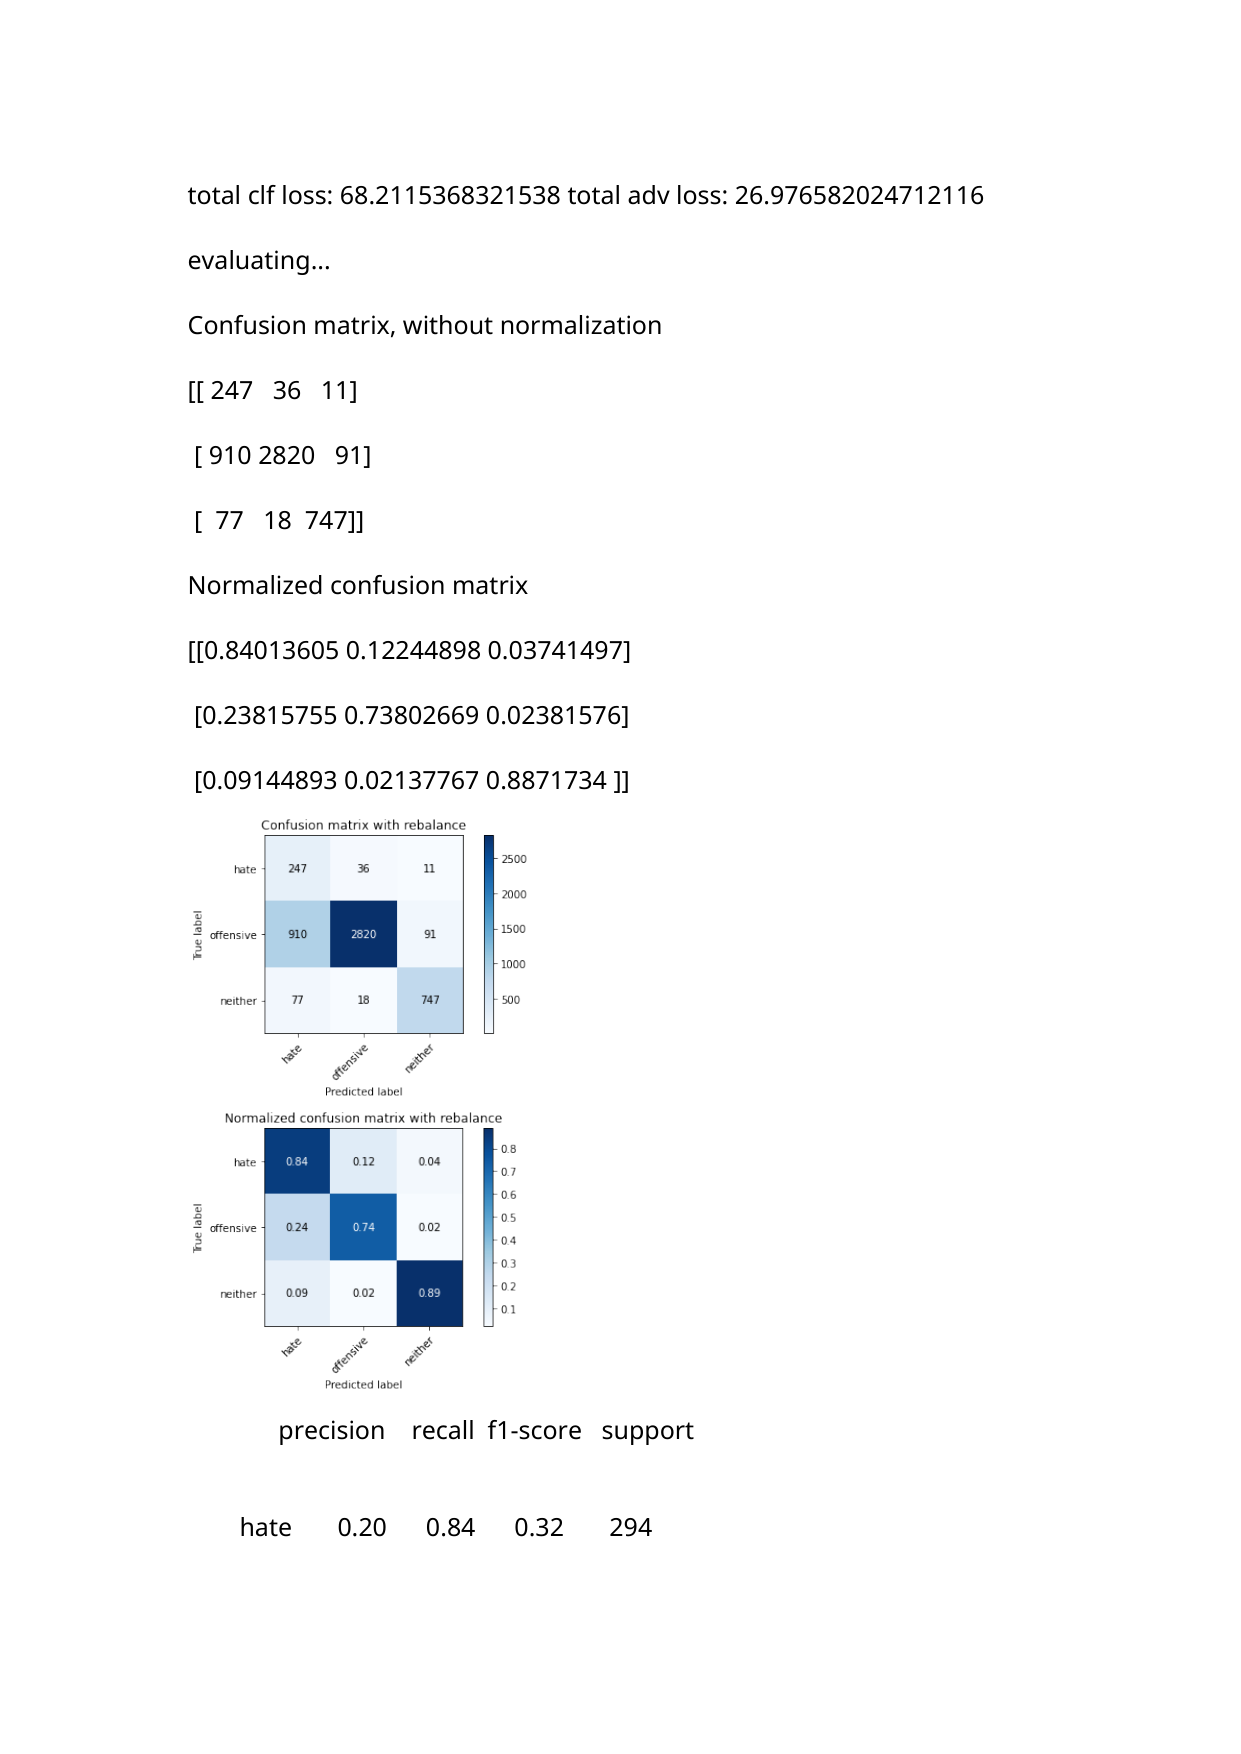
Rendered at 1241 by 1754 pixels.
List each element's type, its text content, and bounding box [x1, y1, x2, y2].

text Confusion matrix, without normalization [187, 292, 1053, 357]
text [[ 247 36 11] [187, 357, 1053, 422]
text precision recall f1-score support [187, 1397, 1053, 1462]
text total clf loss: 68.2115368321538 total adv loss: 26.976582024712116 [187, 162, 1053, 227]
text [ 77 18 747]] [187, 487, 1053, 552]
text evaluating... [187, 227, 1053, 292]
text [[0.84013605 0.12244898 0.03741497] [187, 617, 1053, 682]
text [ 910 2820 91] [187, 422, 1053, 487]
text Normalized confusion matrix [187, 552, 1053, 617]
text [0.23815755 0.73802669 0.02381576] [187, 682, 1053, 747]
picture [187, 812, 534, 1104]
picture [187, 1105, 524, 1397]
text [0.09144893 0.02137767 0.8871734 ]] [187, 747, 1053, 812]
text hate 0.20 0.84 0.32 294 [187, 1494, 1053, 1559]
